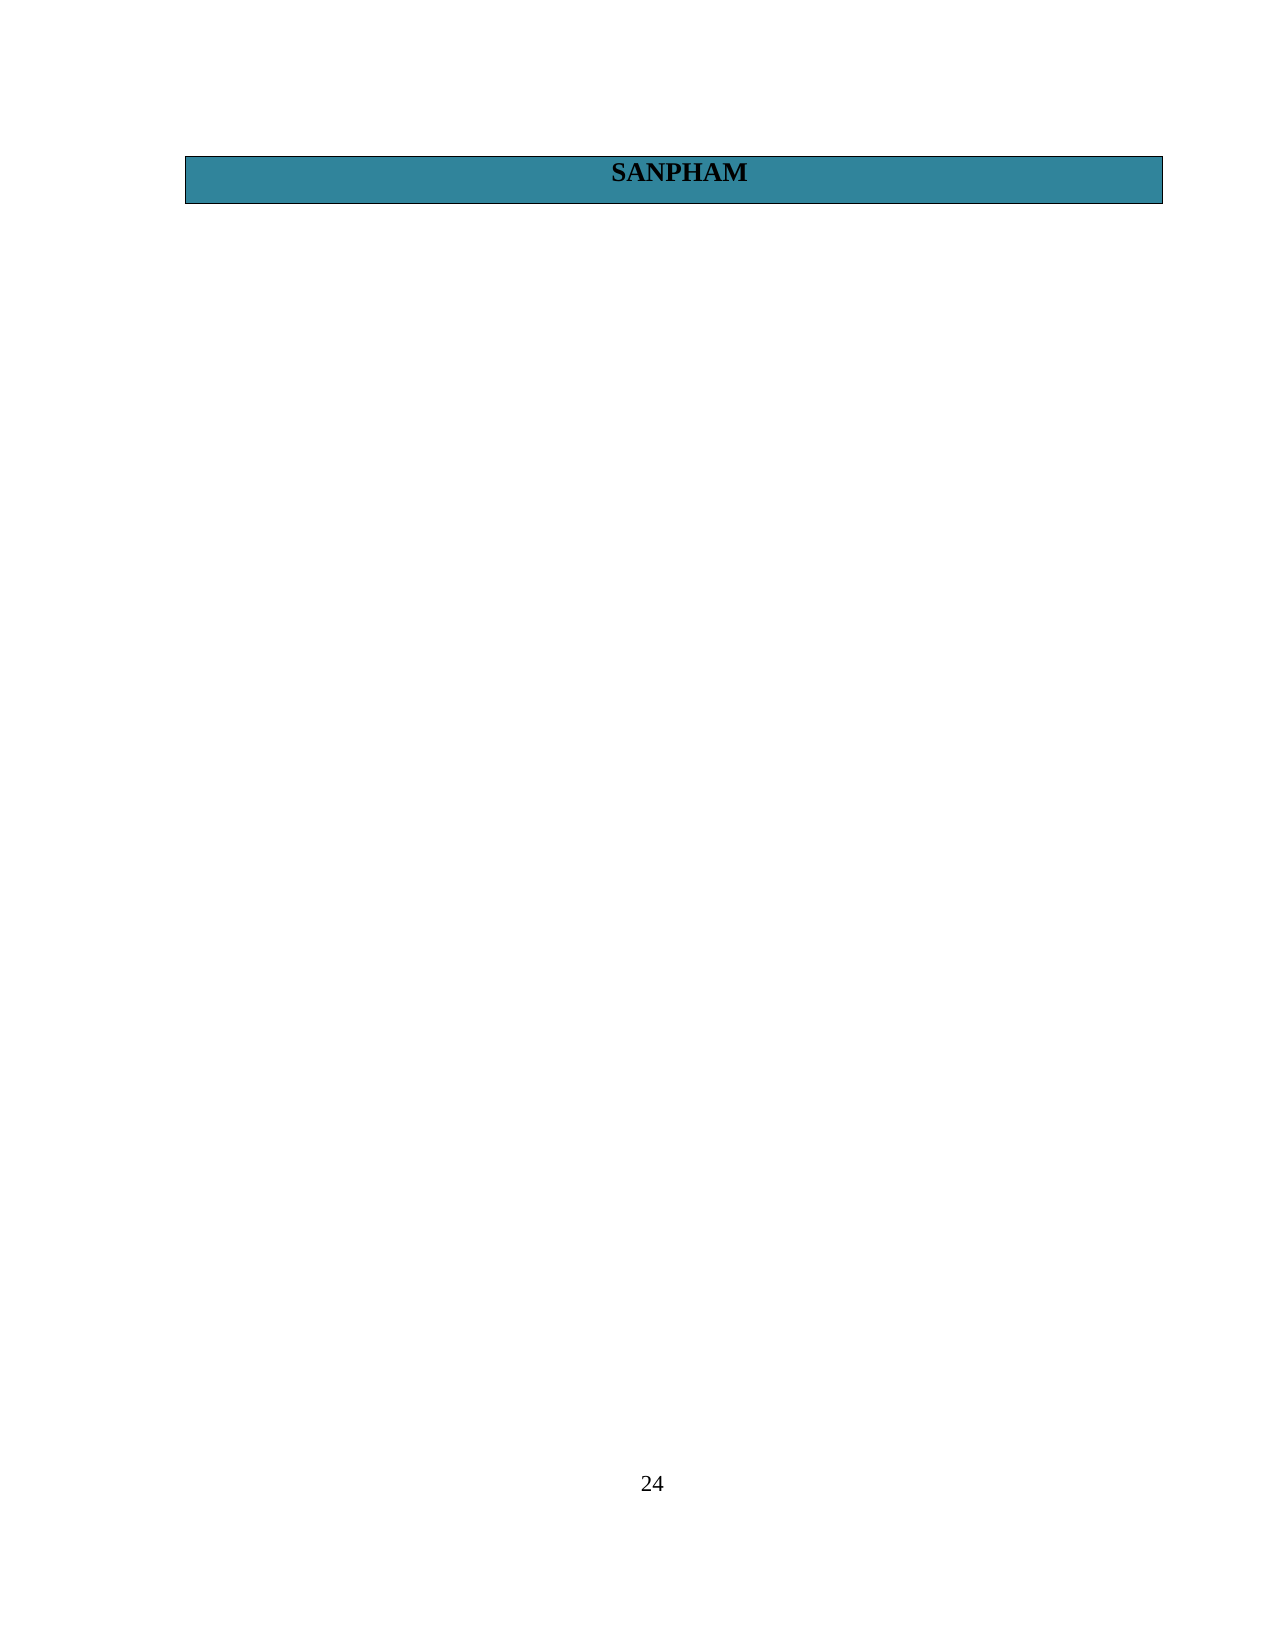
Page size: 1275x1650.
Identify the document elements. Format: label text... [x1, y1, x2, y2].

table_header SANPHAM [186, 157, 1162, 203]
